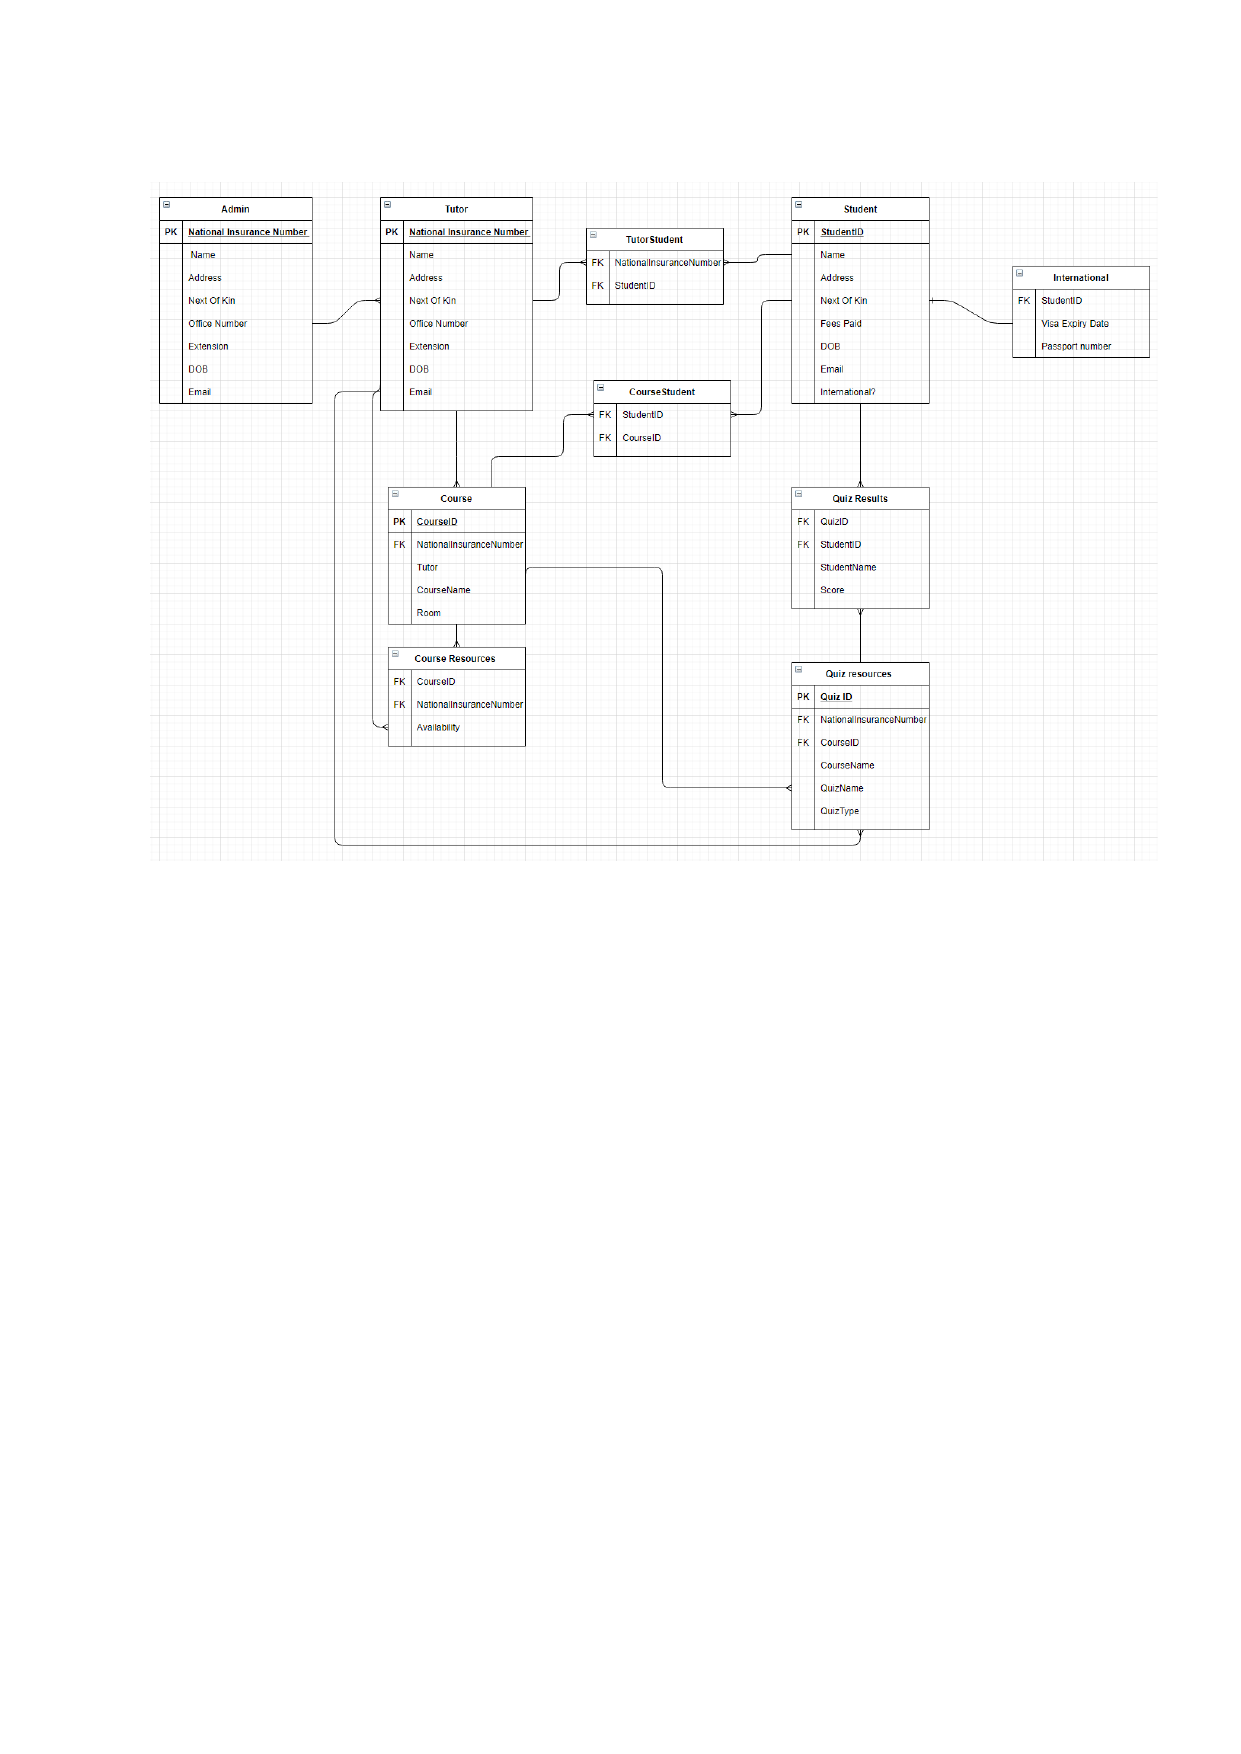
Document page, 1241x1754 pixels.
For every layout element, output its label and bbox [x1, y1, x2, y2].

picture [150, 182, 1158, 861]
